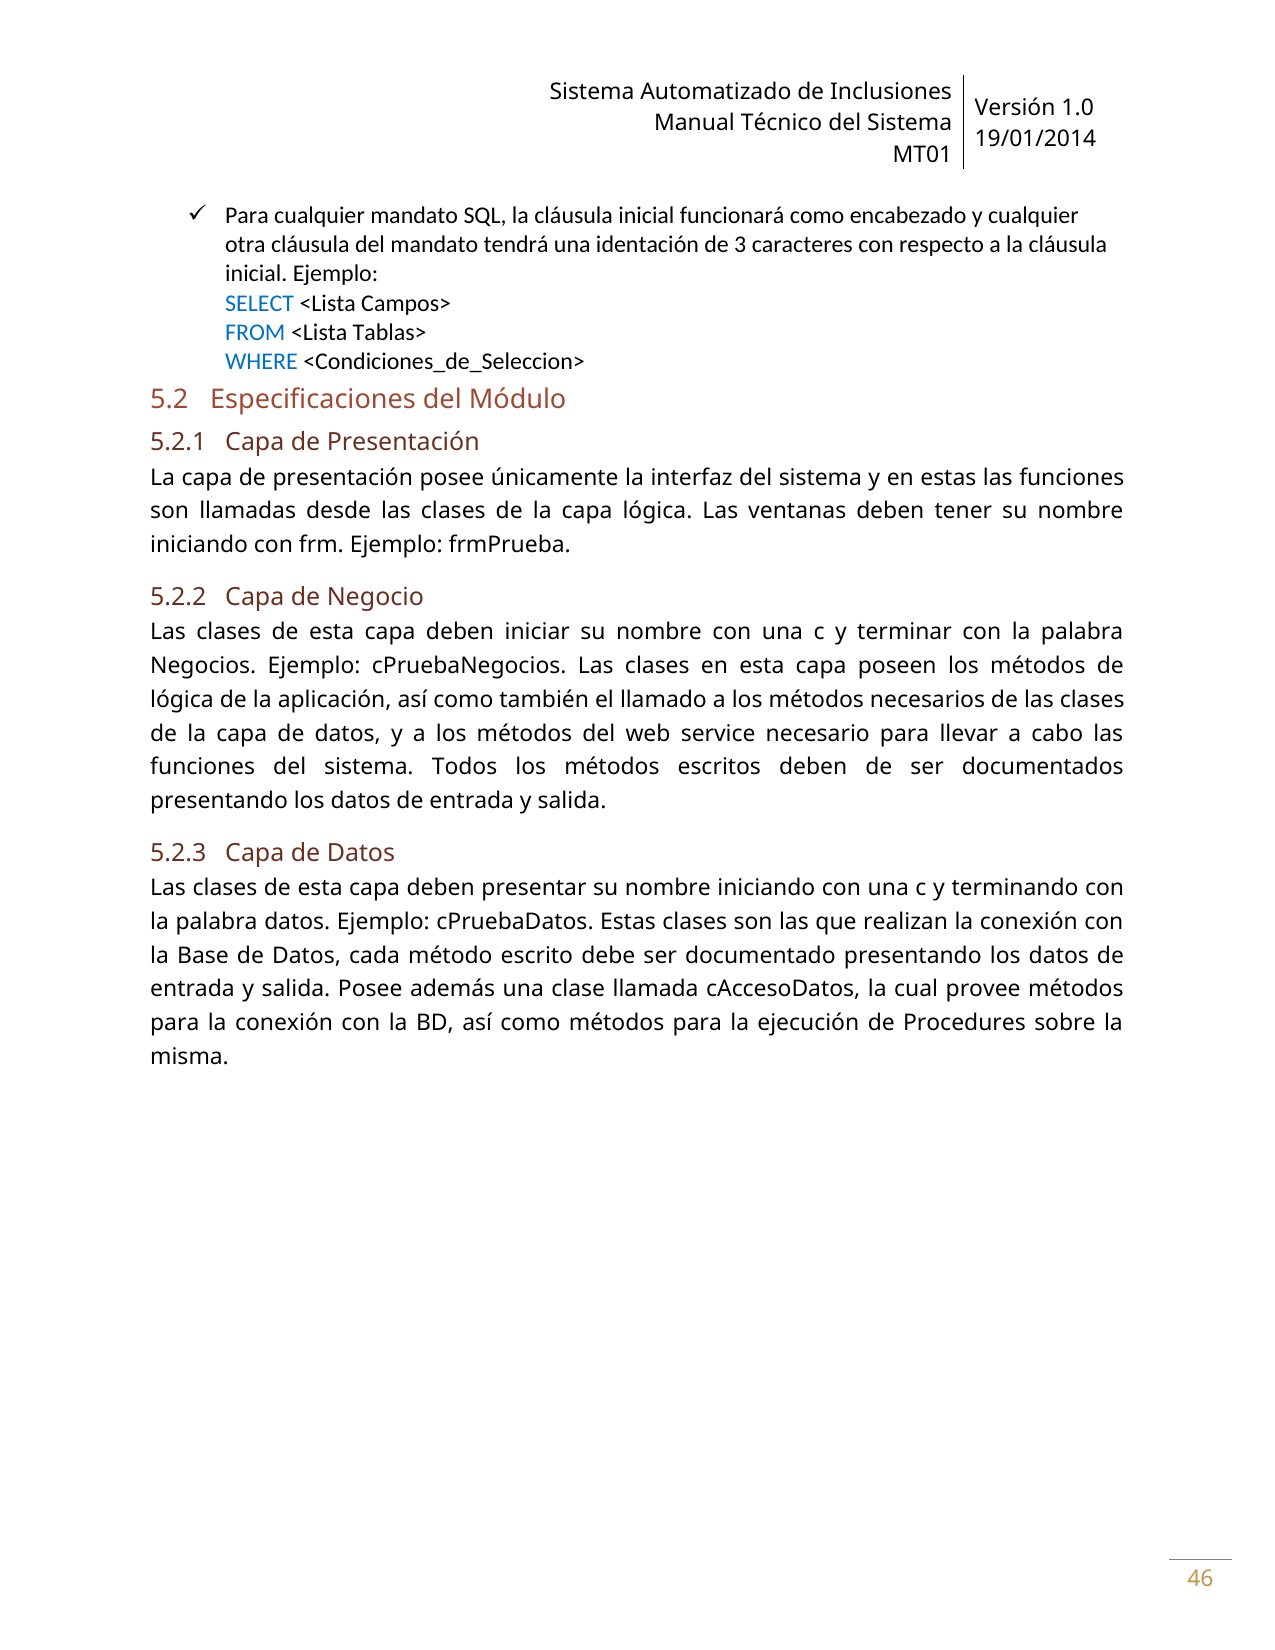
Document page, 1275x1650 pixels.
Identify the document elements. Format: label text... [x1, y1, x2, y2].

subtitle Capa de Negocio [150, 578, 1125, 612]
text Las clases de esta capa deben iniciar su nombre con una c y terminar con la palabra Negocios. Ejemplo: cPruebaNegocios. Las clases en esta capa poseen los métodos de lógica de la aplicación, así como también el llamado a los métodos necesarios de las clases de la capa de datos, y a los métodos del web service necesario para llevar a cabo las funciones del sistema. Todos los métodos escritos deben de ser documentados presentando los datos de entrada y salida. [150, 615, 1125, 815]
subtitle Especificaciones del Módulo [150, 380, 1125, 417]
list Para cualquier mandato SQL, la cláusula inicial funcionará como encabezado y cualquier otra cláusula del mandato tendrá una identación de 3 caracteres con respecto a la cláusula inicial. Ejemplo: [187, 200, 1125, 288]
subtitle Capa de Datos [150, 834, 1125, 868]
text Las clases de esta capa deben presentar su nombre iniciando con una c y terminando con la palabra datos. Ejemplo: cPruebaDatos. Estas clases son las que realizan la conexión con la Base de Datos, cada método escrito debe ser documentado presentando los datos de entrada y salida. Posee además una clase llamada cAccesoDatos, la cual provee métodos para la conexión con la BD, así como métodos para la ejecución de Procedures sobre la misma. [150, 871, 1125, 1071]
subtitle Capa de Presentación [150, 424, 1125, 458]
text La capa de presentación posee únicamente la interfaz del sistema y en estas las funciones son llamadas desde las clases de la capa lógica. Las ventanas deben tener su nombre iniciando con frm. Ejemplo: frmPrueba. [150, 461, 1125, 559]
text FROM <Lista Tablas> [225, 317, 1125, 346]
text WHERE <Condiciones_de_Seleccion> [225, 346, 1125, 376]
text SELECT <Lista Campos> [225, 288, 1125, 317]
